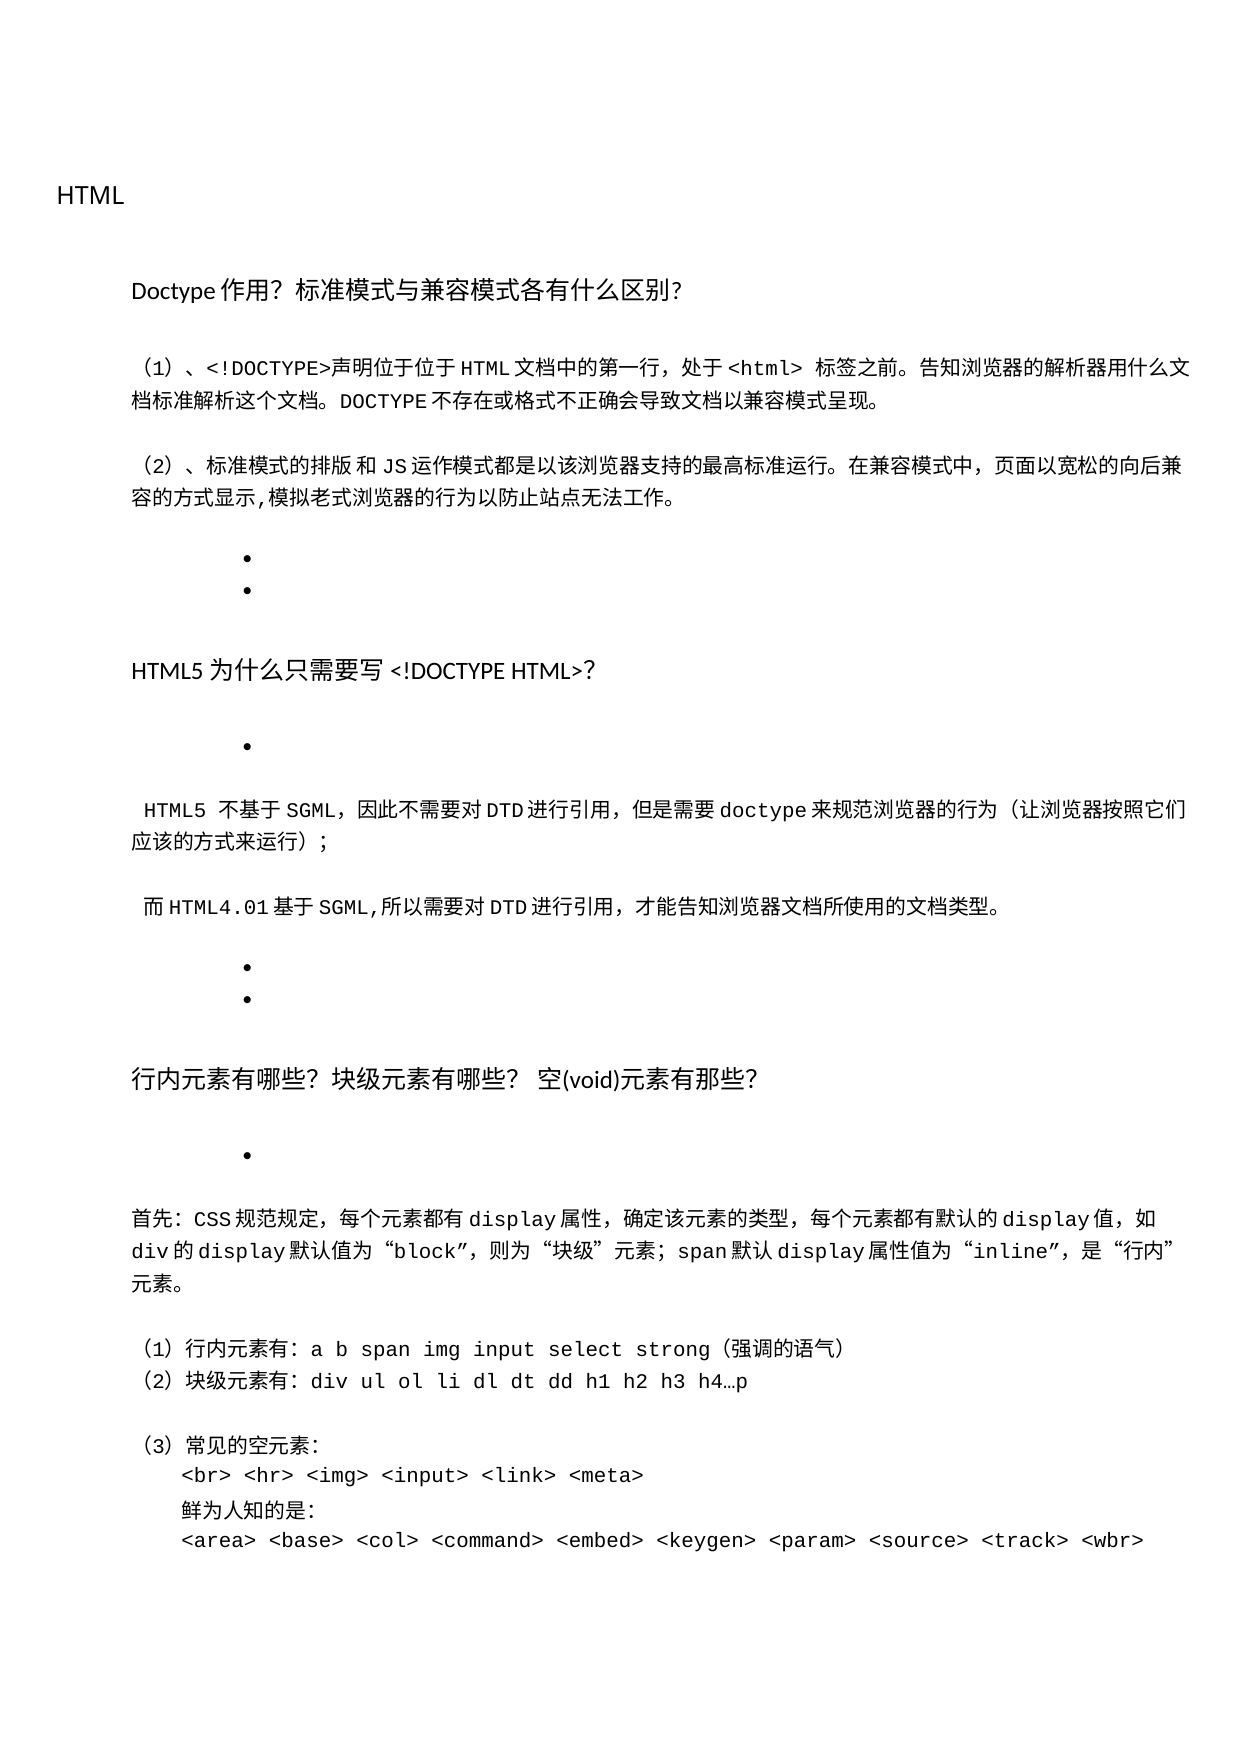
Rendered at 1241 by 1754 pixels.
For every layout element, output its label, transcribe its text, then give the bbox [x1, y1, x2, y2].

text Doctype作用？标准模式与兼容模式各有什么区别? [131, 256, 1194, 321]
text 首先：CSS规范规定，每个元素都有display属性，确定该元素的类型，每个元素都有默认的display值，如div的display默认值为“block”，则为“块级”元素；span默认display属性值为“inline”，是“行内”元素。 [131, 1201, 1194, 1299]
text <area> <base> <col> <command> <embed> <keygen> <param> <source> <track> <wbr> [131, 1526, 1194, 1559]
text HTML5 为什么只需要写 <!DOCTYPE HTML>？ [131, 636, 1194, 701]
text （2）块级元素有：div ul ol li dl dt dd h1 h2 h3 h4…p [131, 1364, 1194, 1396]
text 行内元素有哪些？块级元素有哪些？ 空(void)元素有那些？ [131, 1045, 1194, 1110]
text （1）、<!DOCTYPE>声明位于位于HTML文档中的第一行，处于 <html> 标签之前。告知浏览器的解析器用什么文档标准解析这个文档。DOCTYPE不存在或格式不正确会导致文档以兼容模式呈现。 [131, 350, 1194, 415]
text <br> <hr> <img> <input> <link> <meta> [131, 1461, 1194, 1494]
text HTML5 不基于 SGML，因此不需要对DTD进行引用，但是需要doctype来规范浏览器的行为（让浏览器按照它们应该的方式来运行）； [131, 792, 1194, 857]
text （1）行内元素有：a b span img input select strong（强调的语气） [131, 1331, 1194, 1364]
text （2）、标准模式的排版 和JS运作模式都是以该浏览器支持的最高标准运行。在兼容模式中，页面以宽松的向后兼容的方式显示,模拟老式浏览器的行为以防止站点无法工作。 [131, 448, 1194, 513]
text 而HTML4.01基于SGML,所以需要对DTD进行引用，才能告知浏览器文档所使用的文档类型。 [131, 889, 1194, 922]
text HTML [56, 162, 1194, 227]
text （3）常见的空元素： [131, 1429, 1194, 1461]
text 鲜为人知的是： [131, 1494, 1194, 1526]
